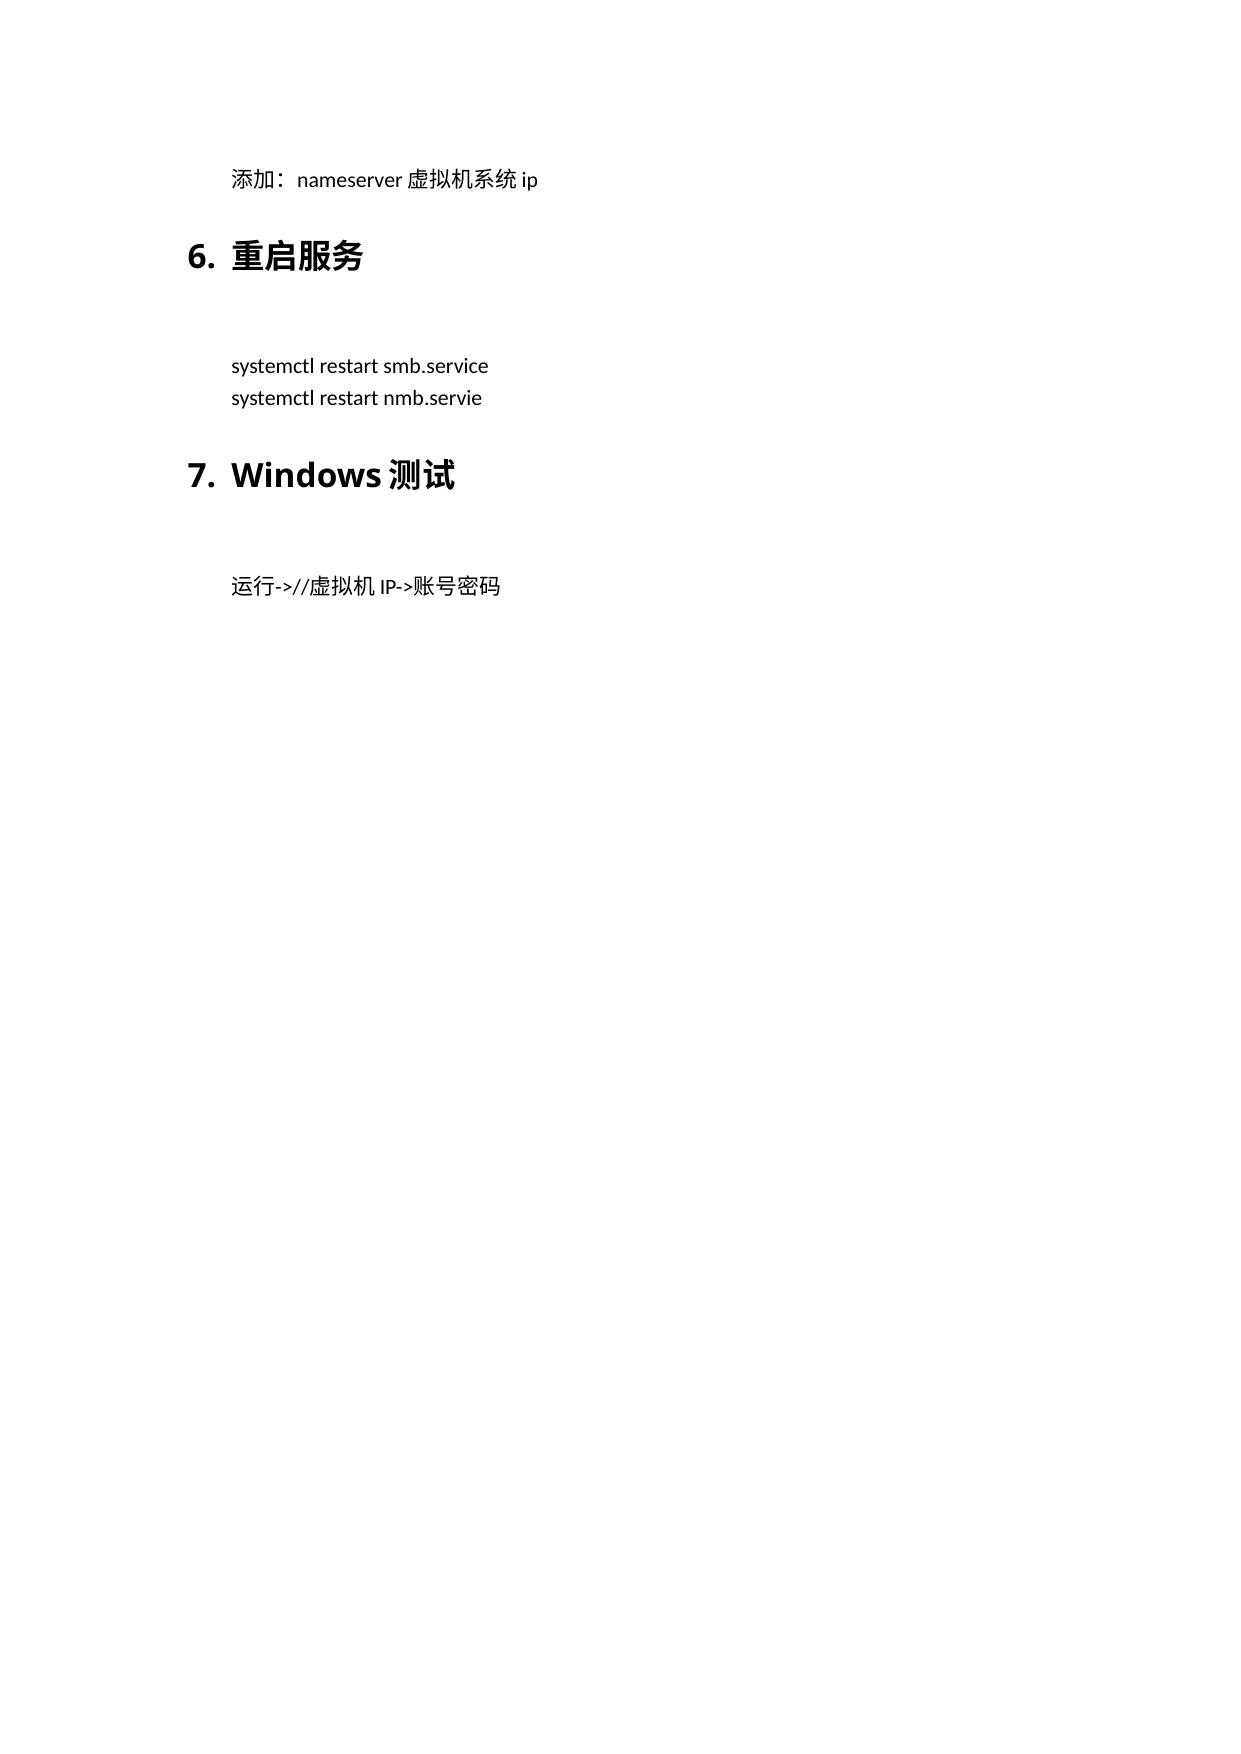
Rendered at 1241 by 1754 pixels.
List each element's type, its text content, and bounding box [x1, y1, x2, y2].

text systemctl restart nmb.servie [231, 381, 1053, 414]
subtitle 重启服务 [187, 222, 1053, 287]
subtitle Windows测试 [187, 441, 1053, 506]
text systemctl restart smb.service [231, 349, 1053, 381]
text 添加：nameserver 虚拟机系统ip [231, 162, 1053, 194]
text 运行->//虚拟机IP->账号密码 [231, 568, 1053, 601]
